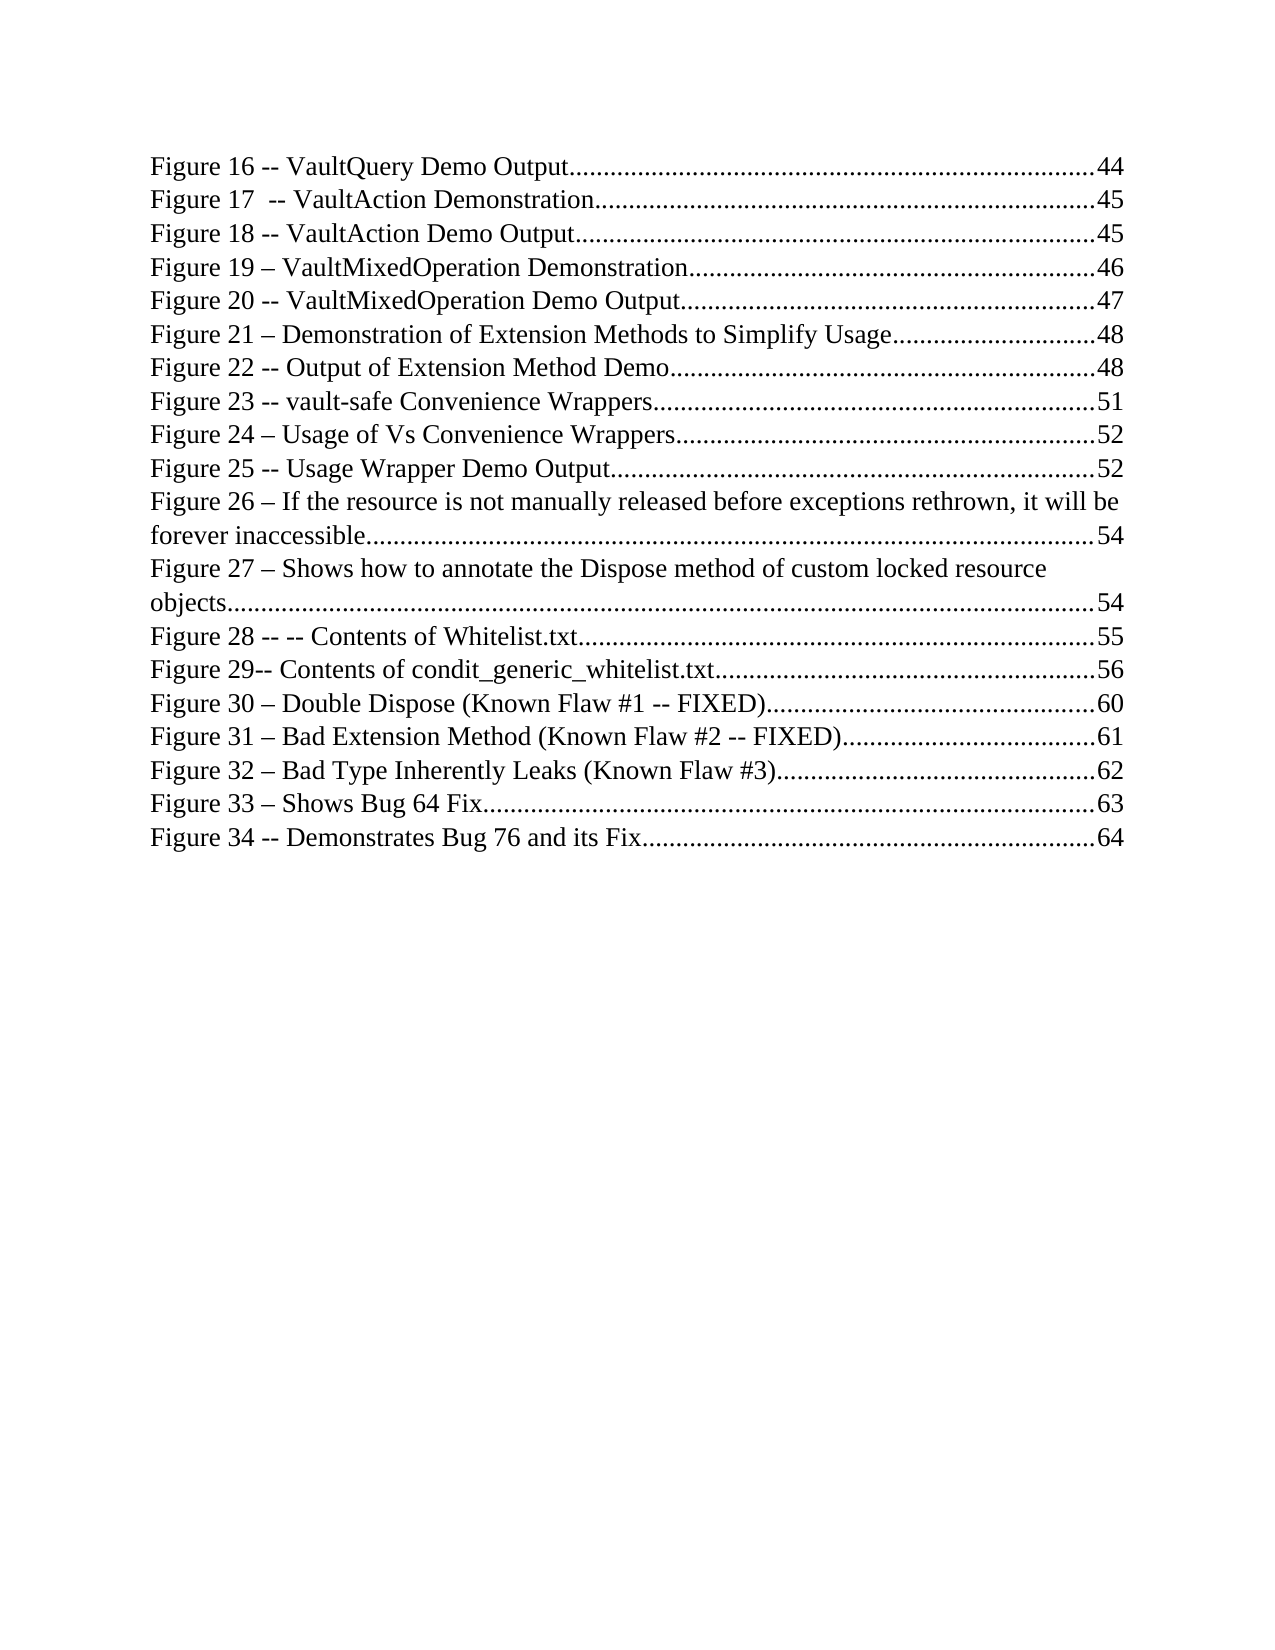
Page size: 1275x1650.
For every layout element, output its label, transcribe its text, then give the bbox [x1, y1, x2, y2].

text Figure 26 – If the resource is not manually released before exceptions rethrown, it will be forever inaccessible. 54 [150, 485, 1125, 550]
text Figure 34 -- Demonstrates Bug 76 and its Fix 64 [150, 821, 1125, 852]
text Figure 21 – Demonstration of Extension Methods to Simplify Usage 48 [150, 318, 1125, 349]
text Figure 28 -- -- Contents of Whitelist.txt 55 [150, 619, 1125, 651]
text Figure 19 – VaultMixedOperation Demonstration 46 [150, 251, 1125, 282]
text Figure 33 – Shows Bug 64 Fix 63 [150, 787, 1125, 818]
text Figure 29-- Contents of condit_generic_whitelist.txt 56 [150, 653, 1125, 684]
text Figure 25 -- Usage Wrapper Demo Output 52 [150, 452, 1125, 483]
text Figure 24 – Usage of Vs Convenience Wrappers 52 [150, 418, 1125, 449]
text Figure 16 -- VaultQuery Demo Output 44 [150, 150, 1125, 181]
text Figure 30 – Double Dispose (Known Flaw #1 -- FIXED) 60 [150, 687, 1125, 718]
text Figure 17 -- VaultAction Demonstration 45 [150, 183, 1125, 215]
text Figure 22 -- Output of Extension Method Demo 48 [150, 351, 1125, 382]
text Figure 18 -- VaultAction Demo Output 45 [150, 217, 1125, 248]
text Figure 31 – Bad Extension Method (Known Flaw #2 -- FIXED) 61 [150, 720, 1125, 751]
text Figure 32 – Bad Type Inherently Leaks (Known Flaw #3) 62 [150, 754, 1125, 785]
text Figure 20 -- VaultMixedOperation Demo Output 47 [150, 284, 1125, 315]
text Figure 27 – Shows how to annotate the Dispose method of custom locked resource objects. 54 [150, 552, 1125, 617]
text Figure 23 -- vault-safe Convenience Wrappers 51 [150, 385, 1125, 416]
